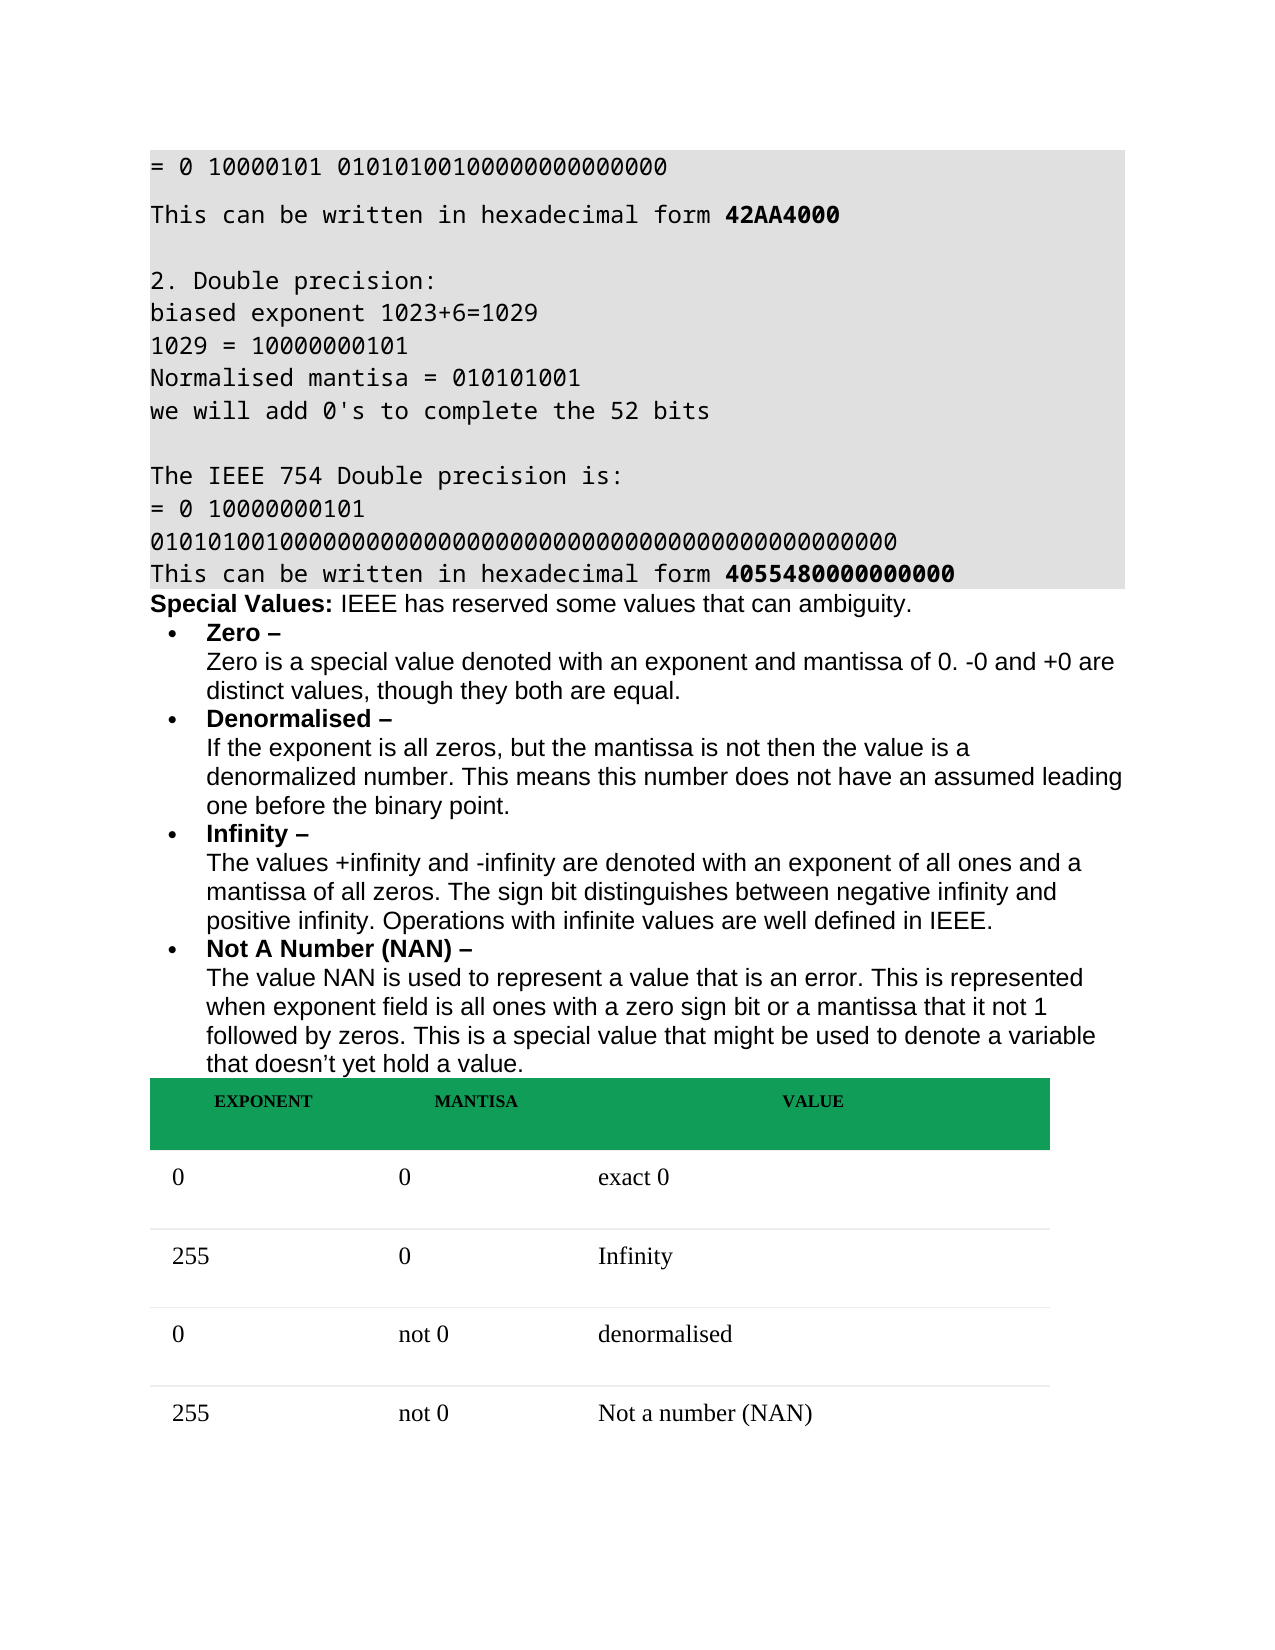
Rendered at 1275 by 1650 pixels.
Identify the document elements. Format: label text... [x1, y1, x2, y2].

list Denormalised – If the exponent is all zeros, but the mantissa is not then the value is a denormalized number. This means this number does not have an assumed leading one before the binary point. [169, 704, 1125, 819]
text we will add 0's to complete the 52 bits [150, 394, 1125, 426]
table_cell Infinity [576, 1230, 1050, 1307]
text 2. Double precision: [150, 263, 1125, 296]
text = 0 10000101 01010100100000000000000 [150, 150, 1125, 183]
table_cell denormalised [576, 1308, 1050, 1385]
table_cell 0 [150, 1308, 376, 1385]
table_cell Not a number (NAN) [576, 1387, 1050, 1463]
text 1029 = 10000000101 [150, 329, 1125, 361]
table_header EXPONENT [150, 1078, 376, 1150]
table_header MANTISA [376, 1078, 576, 1150]
text biased exponent 1023+6=1029 [150, 296, 1125, 329]
list Not A Number (NAN) – The value NAN is used to represent a value that is an error. This is represented when exponent field is all ones with a zero sign bit or a mantissa that it not 1 followed by zeros. This is a special value that might be used to denote a variable that doesn’t yet hold a value. [169, 934, 1125, 1078]
text This can be written in hexadecimal form 4055480000000000 [150, 557, 1125, 589]
text The IEEE 754 Double precision is: [150, 459, 1125, 492]
text Special Values: IEEE has reserved some values that can ambiguity. [150, 589, 1125, 618]
text Normalised mantisa = 010101001 [150, 361, 1125, 394]
table_cell exact 0 [576, 1151, 1050, 1228]
table_cell 255 [150, 1230, 376, 1307]
table_cell not 0 [376, 1387, 576, 1463]
text = 0 10000000101 0101010010000000000000000000000000000000000000000000 [150, 492, 1125, 557]
table_cell not 0 [376, 1308, 576, 1385]
table_cell 255 [150, 1387, 376, 1463]
list Zero – Zero is a special value denoted with an exponent and mantissa of 0. -0 and +0 are distinct values, though they both are equal. [169, 618, 1125, 704]
table_cell 0 [376, 1151, 576, 1228]
text This can be written in hexadecimal form 42AA4000 [150, 198, 1125, 231]
table_header VALUE [576, 1078, 1050, 1150]
list Infinity – The values +infinity and -infinity are denoted with an exponent of all ones and a mantissa of all zeros. The sign bit distinguishes between negative infinity and positive infinity. Operations with infinite values are well defined in IEEE. [169, 819, 1125, 934]
table_cell 0 [150, 1151, 376, 1228]
table_cell 0 [376, 1230, 576, 1307]
